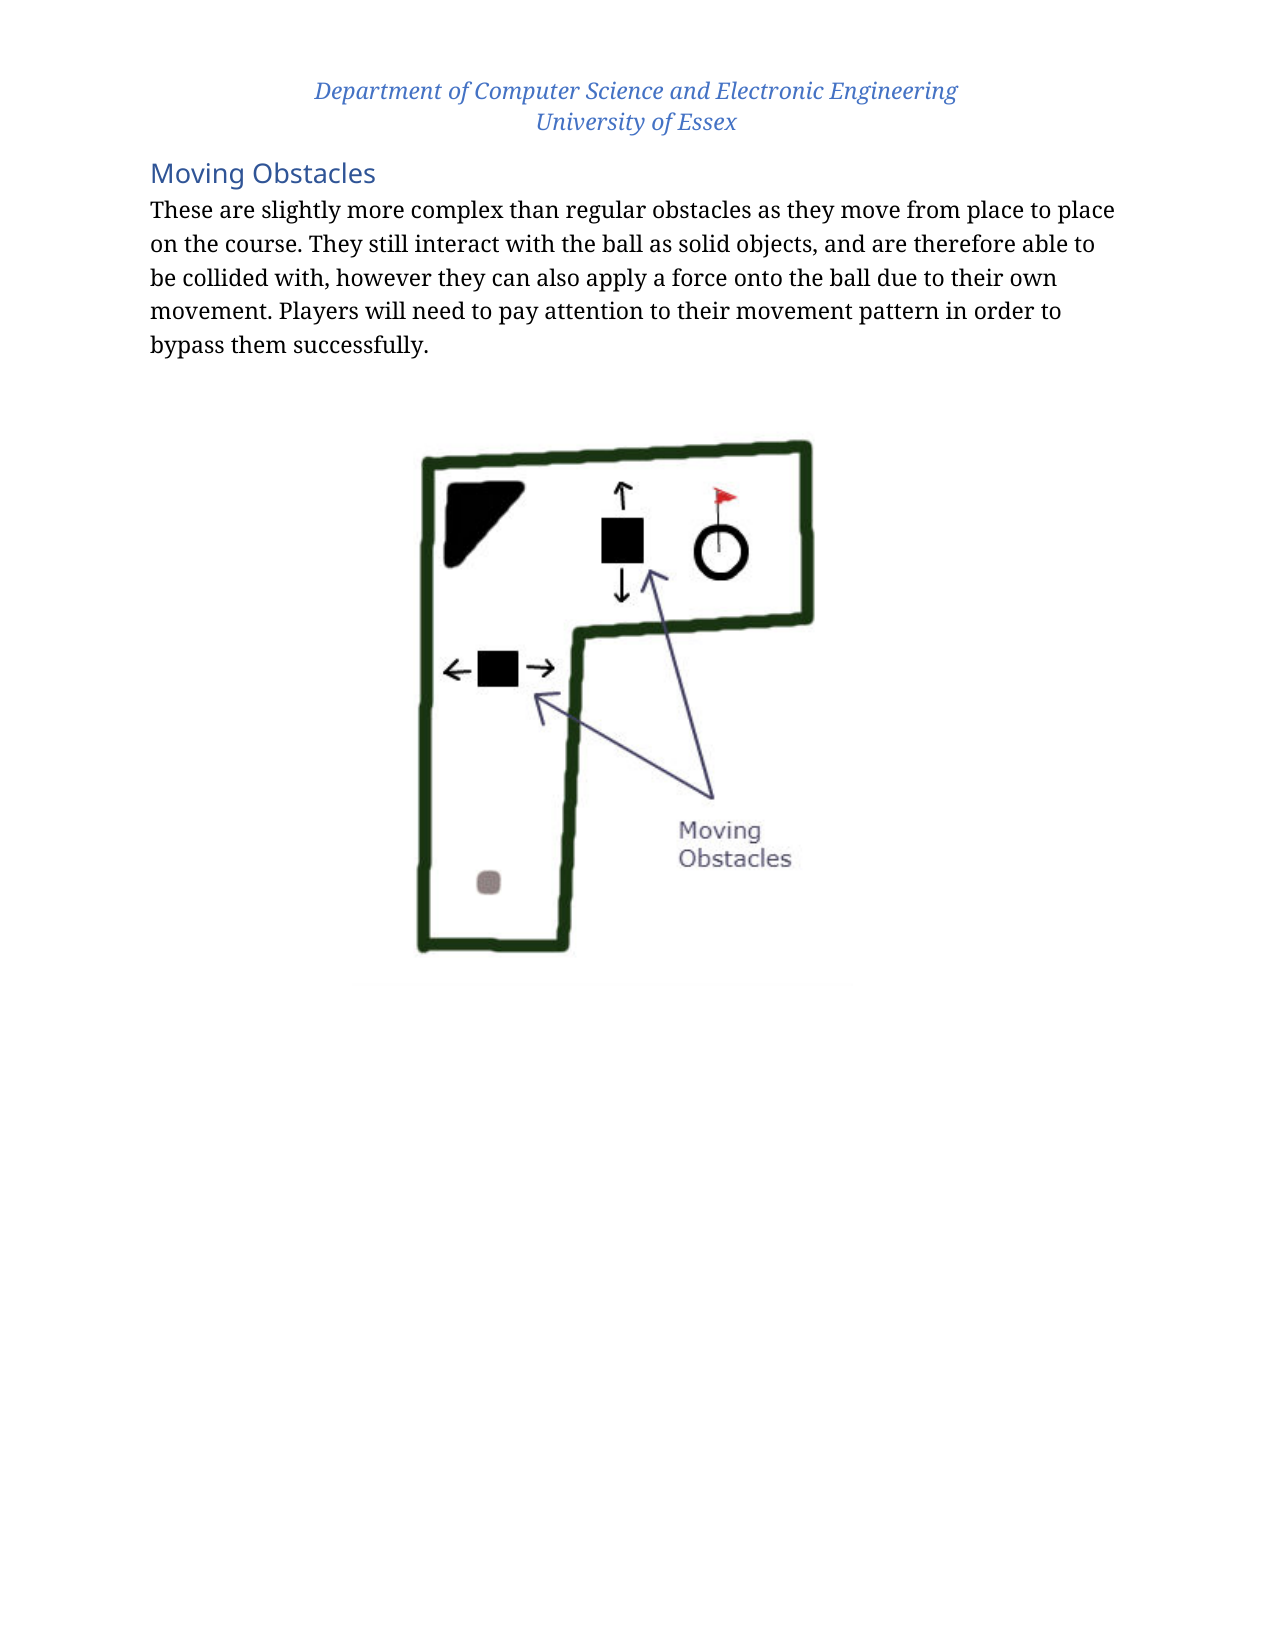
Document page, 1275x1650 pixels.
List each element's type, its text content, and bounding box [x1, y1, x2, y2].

subtitle Moving Obstacles [150, 154, 1125, 191]
text These are slightly more complex than regular obstacles as they move from place to place on the course. They still interact with the ball as solid objects, and are therefore able to be collided with, however they can also apply a force onto the ball due to their own movement. Players will need to pay attention to their movement pattern in order to bypass them successfully. [150, 194, 1125, 360]
picture [351, 407, 854, 986]
